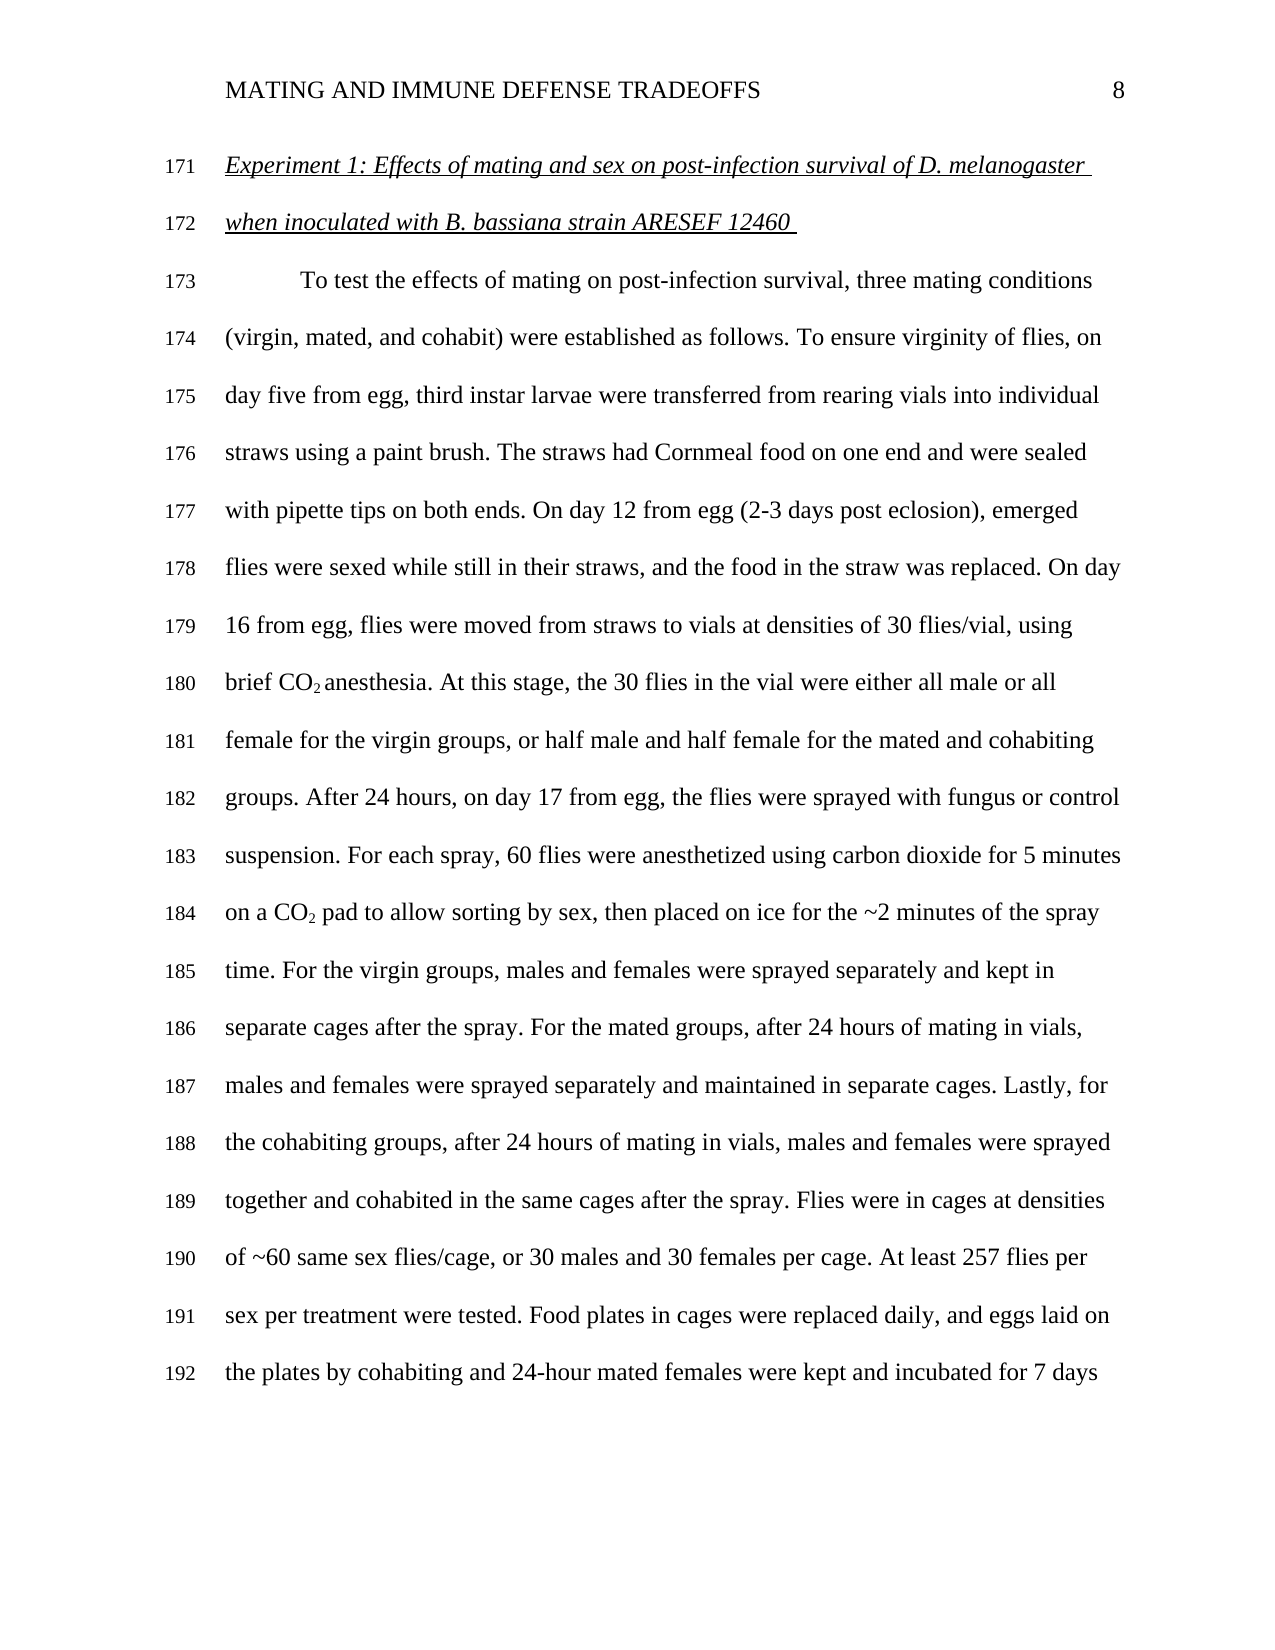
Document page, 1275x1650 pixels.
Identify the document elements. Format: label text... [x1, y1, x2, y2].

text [225, 265, 1125, 1386]
text Experiment 1: Effects of mating and sex on post-infection survival of D. melanogaster when inoculated with B. bassiana strain ARESEF 12460 [225, 150, 1125, 236]
